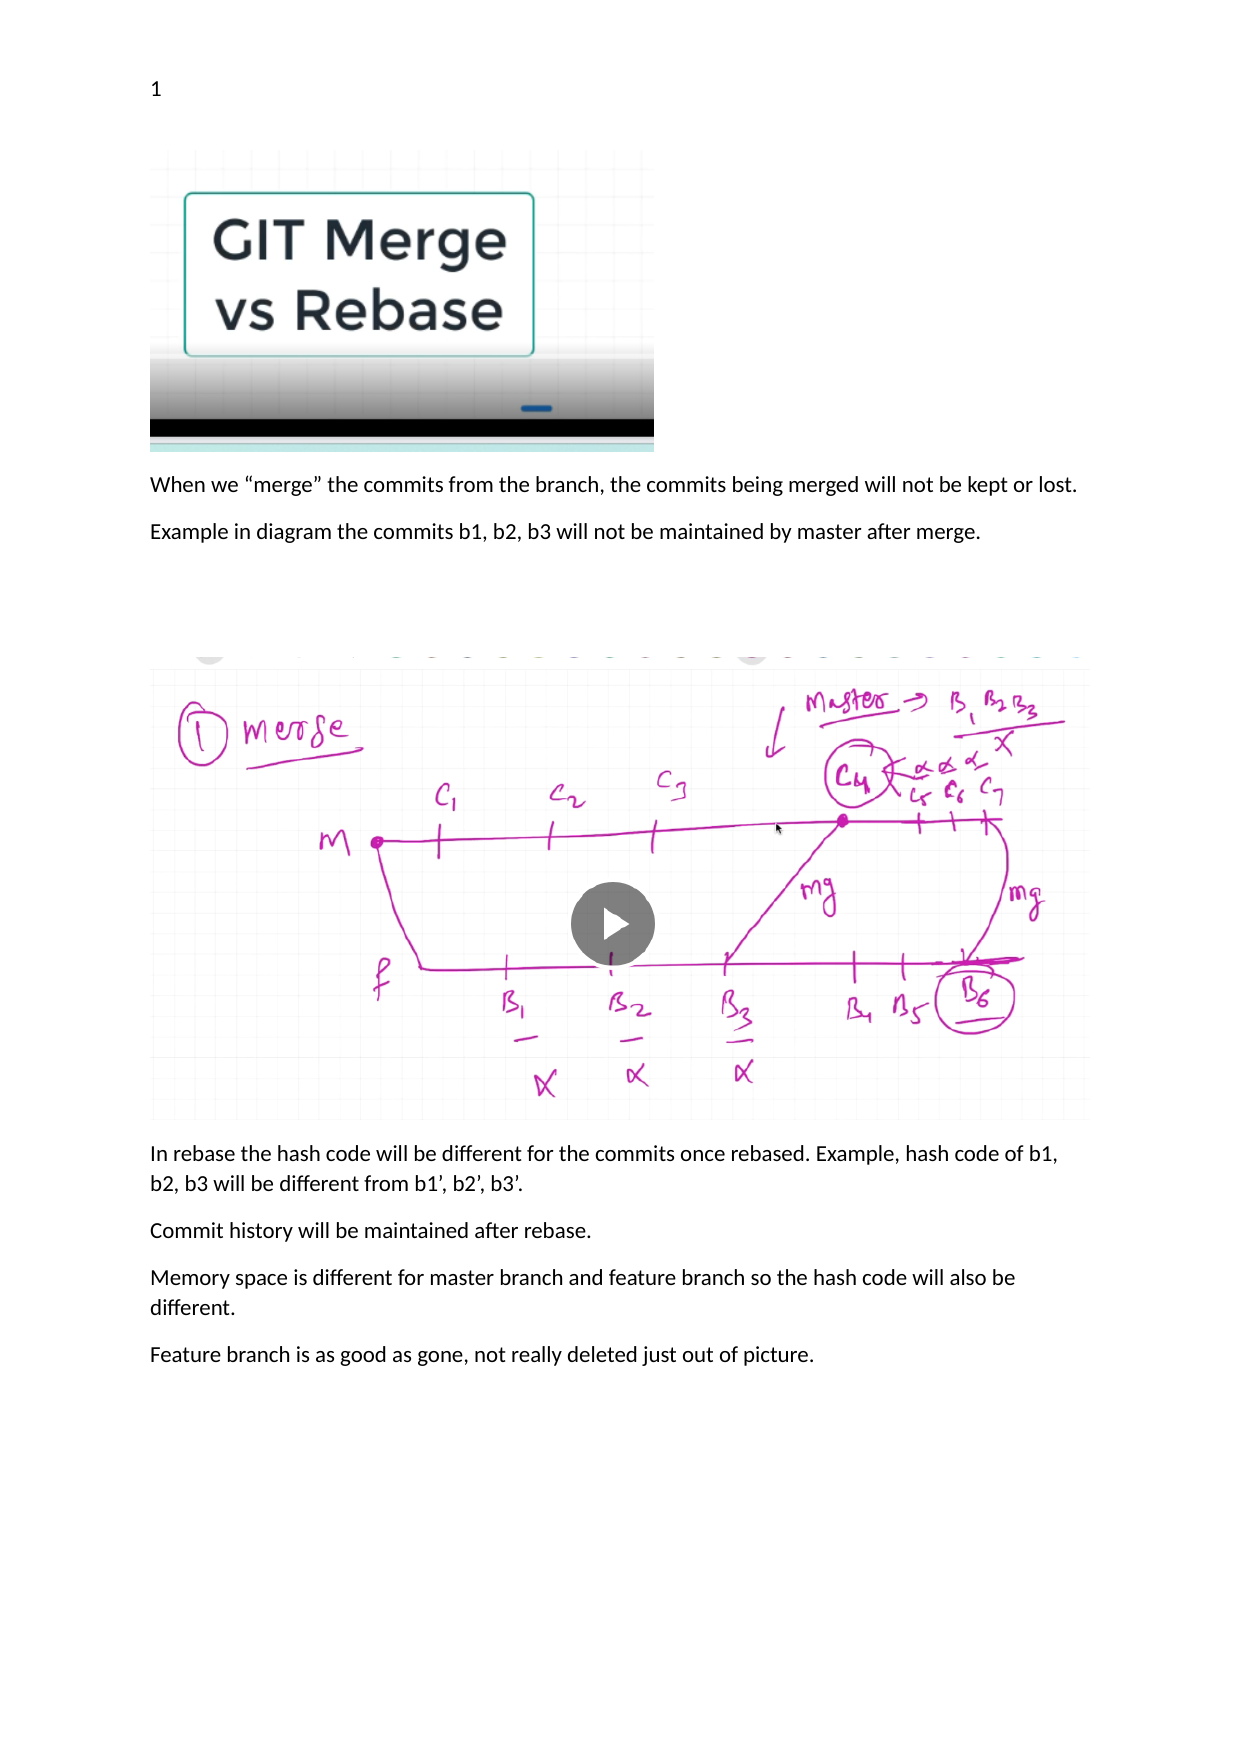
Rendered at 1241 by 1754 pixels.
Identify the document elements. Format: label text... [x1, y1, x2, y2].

text Memory space is different for master branch and feature branch so the hash code will also be different. [150, 1263, 1090, 1321]
picture [150, 657, 1091, 1120]
text In rebase the hash code will be different for the commits once rebased. Example, hash code of b1, b2, b3 will be different from b1’, b2’, b3’. [150, 1139, 1090, 1197]
text Example in diagram the commits b1, b2, b3 will not be maintained by master after merge. [150, 517, 1090, 545]
text When we “merge” the commits from the branch, the commits being merged will not be kept or lost. [150, 470, 1090, 498]
text Commit history will be maintained after rebase. [150, 1216, 1090, 1244]
picture [150, 150, 654, 452]
text Feature branch is as good as gone, not really deleted just out of picture. [150, 1340, 1090, 1368]
